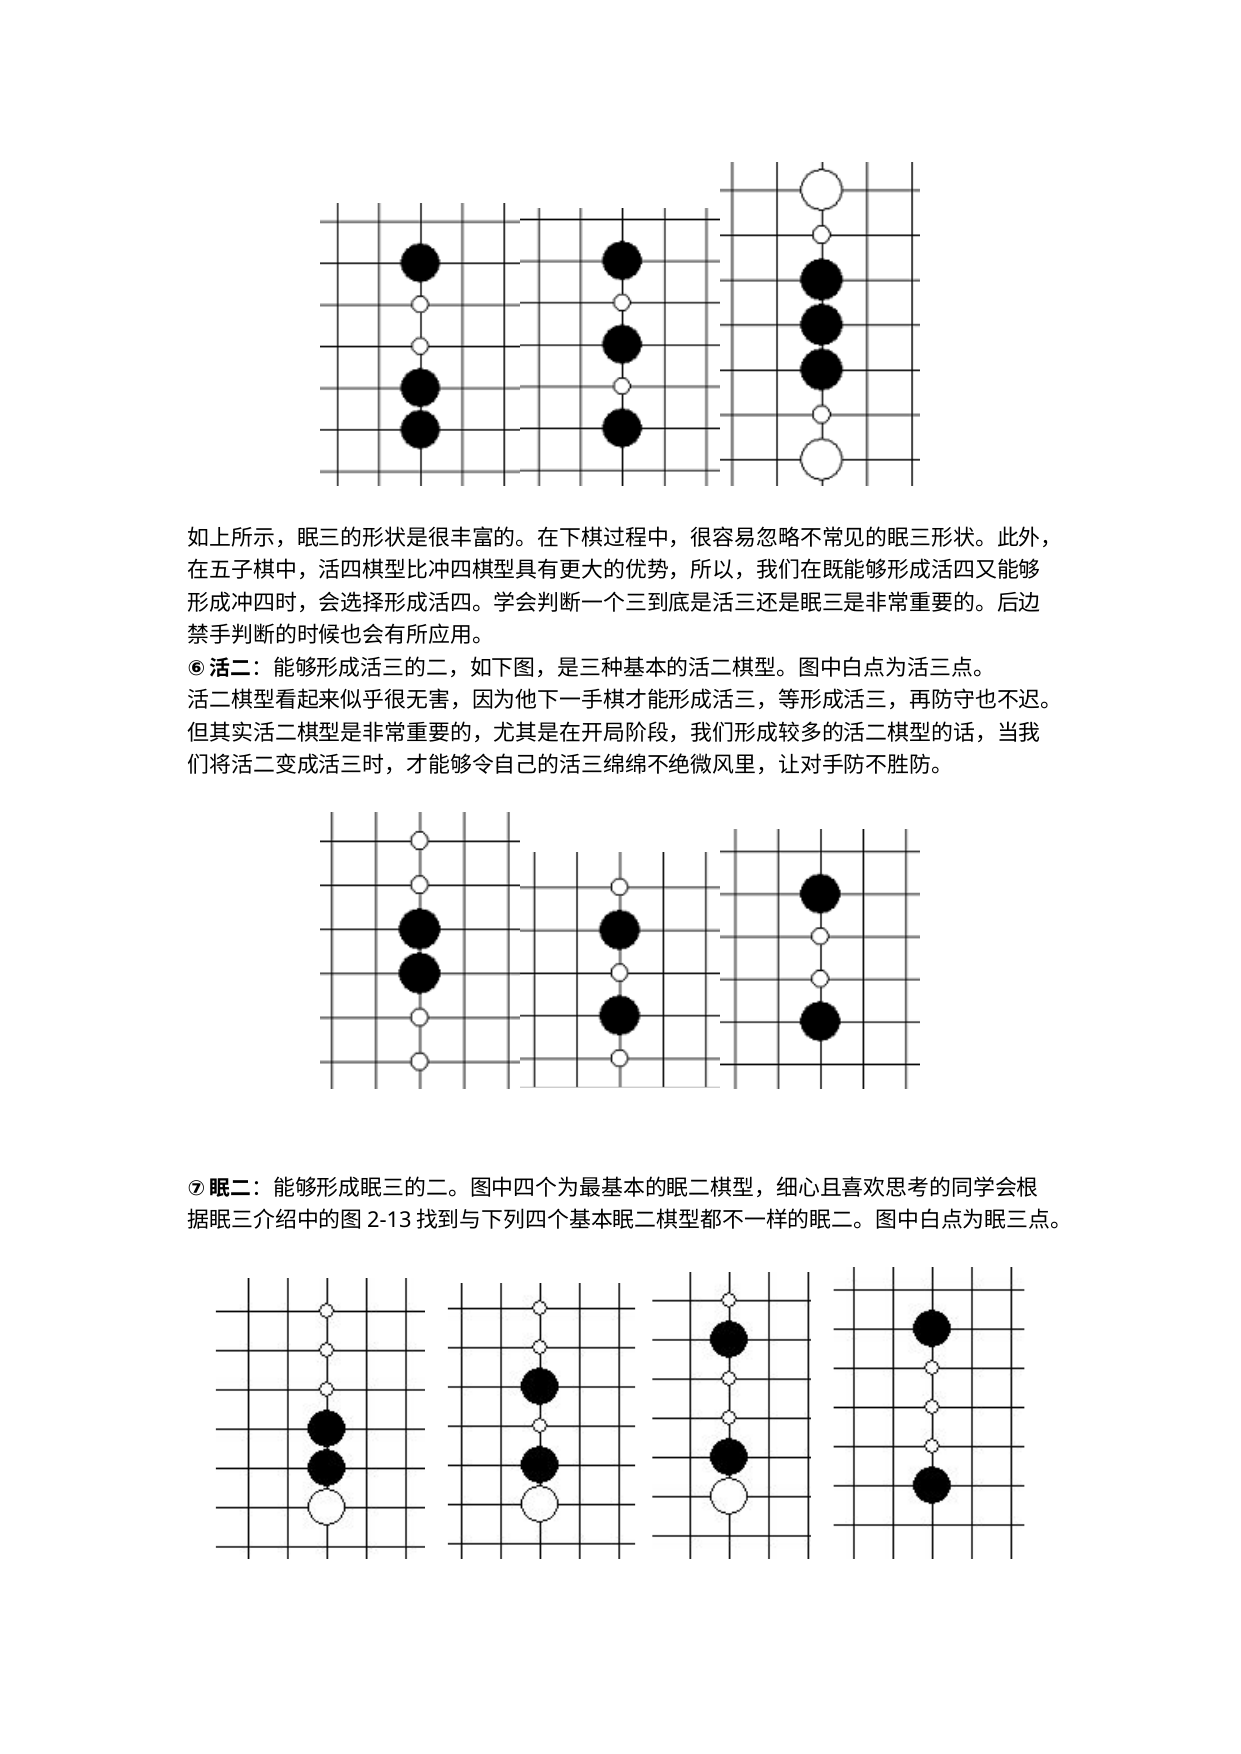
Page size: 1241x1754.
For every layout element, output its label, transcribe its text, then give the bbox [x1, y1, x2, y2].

text ⑦眠二：能够形成眠三的二。图中四个为最基本的眠二棋型，细心且喜欢思考的同学会根据眠三介绍中的图2-13找到与下列四个基本眠二棋型都不一样的眠二。图中白点为眠三点。 [187, 1104, 1053, 1234]
picture [833, 1267, 1025, 1559]
picture [652, 1272, 811, 1559]
text 如上所示，眠三的形状是很丰富的。在下棋过程中，很容易忽略不常见的眠三形状。此外，在五子棋中，活四棋型比冲四棋型具有更大的优势，所以，我们在既能够形成活四又能够形成冲四时，会选择形成活四。学会判断一个三到底是活三还是眠三是非常重要的。后边禁手判断的时候也会有所应用。 ⑥活二：能够形成活三的二，如下图，是三种基本的活二棋型。图中白点为活三点。 活二棋型看起来似乎很无害，因为他下一手棋才能形成活三，等形成活三，再防守也不迟。但其实活二棋型是非常重要的，尤其是在开局阶段，我们形成较多的活二棋型的话，当我们将活二变成活三时，才能够令自己的活三绵绵不绝微风里，让对手防不胜防。 [187, 487, 1053, 779]
picture [320, 162, 920, 486]
picture [447, 1283, 636, 1559]
picture [215, 1278, 425, 1559]
picture [320, 812, 920, 1089]
